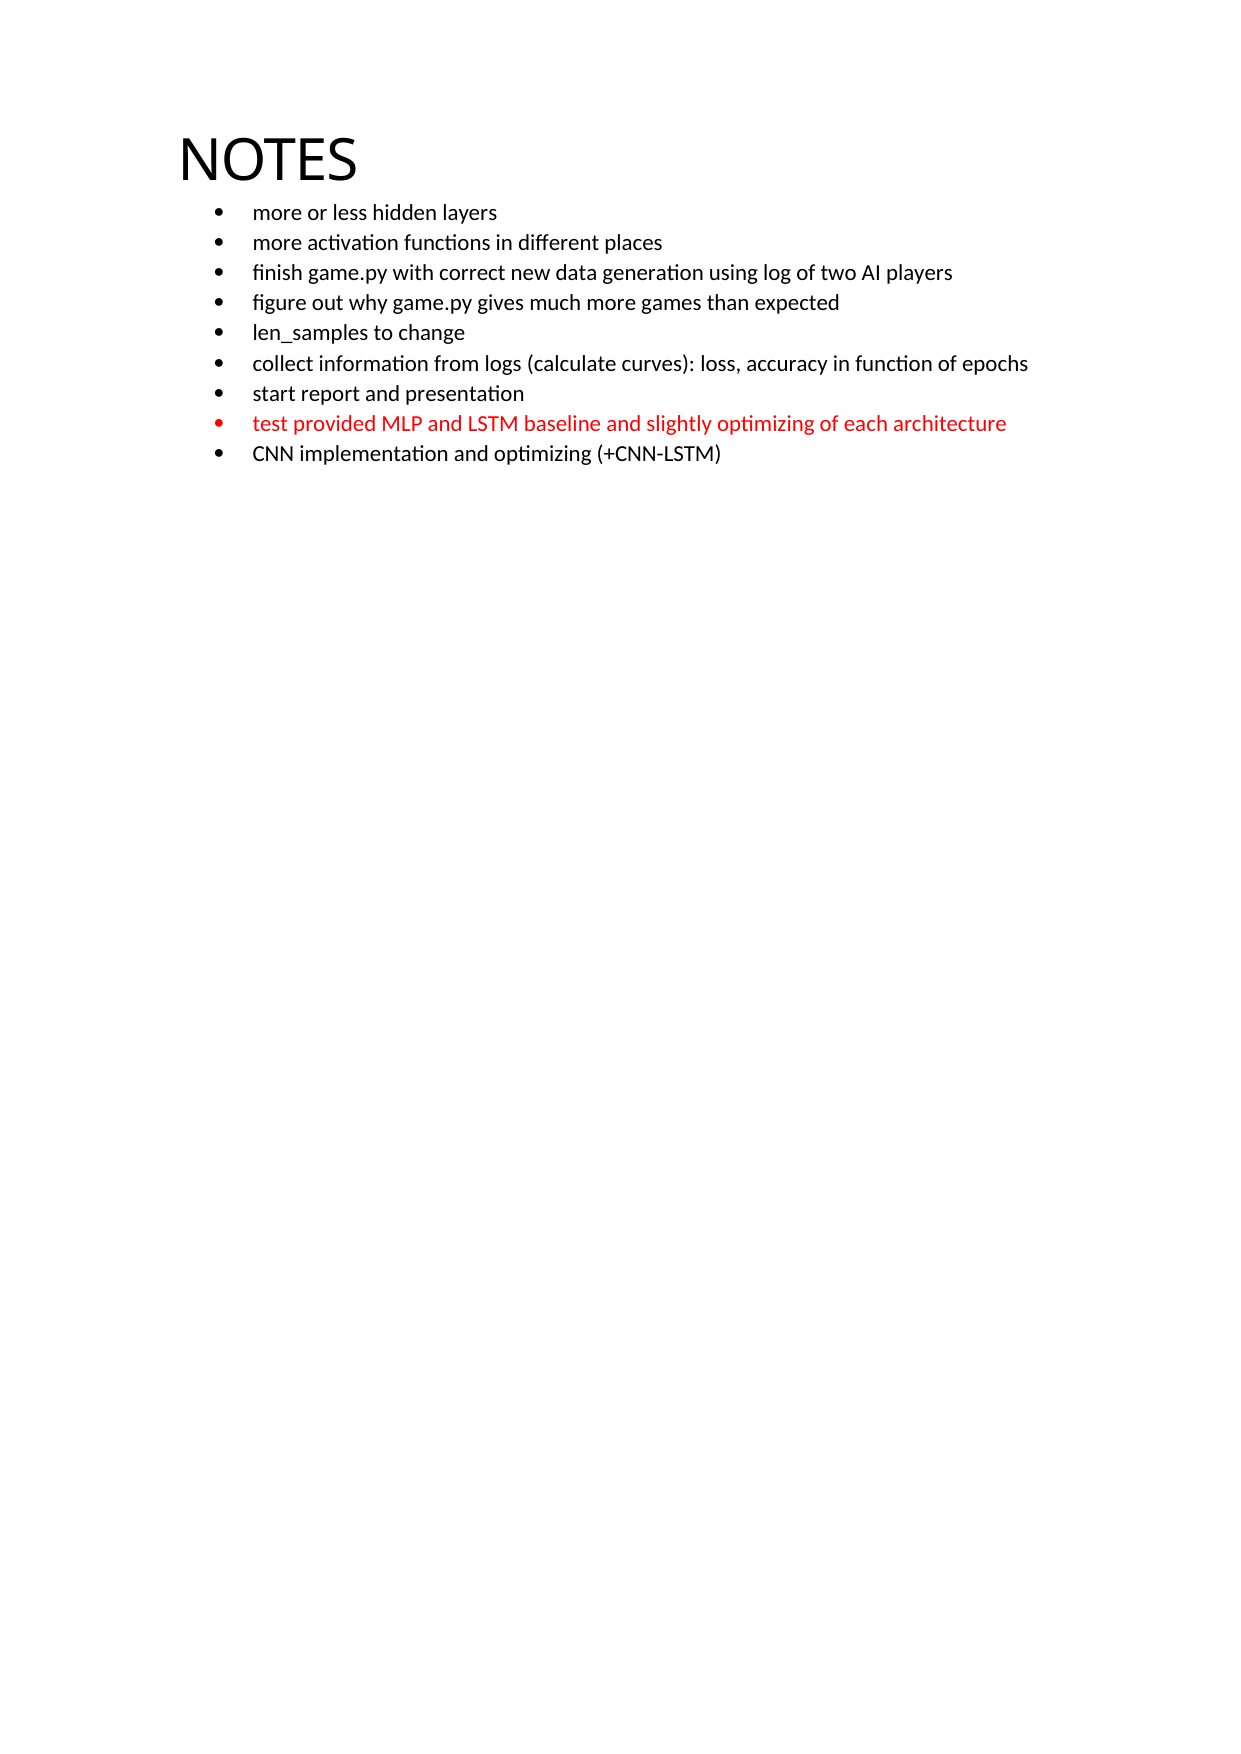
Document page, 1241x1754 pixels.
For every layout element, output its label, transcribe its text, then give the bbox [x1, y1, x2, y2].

list test provided MLP and LSTM baseline and slightly optimizing of each architecture [215, 409, 1152, 437]
list collect information from logs (calculate curves): loss, accuracy in function of epochs [215, 349, 1152, 377]
list len_samples to change [215, 318, 1152, 346]
list more or less hidden layers [215, 198, 1152, 226]
title NOTES [177, 118, 1152, 198]
list CNN implementation and optimizing (+CNN-LSTM) [215, 439, 1152, 467]
list figure out why game.py gives much more games than expected [215, 288, 1152, 316]
list start report and presentation [215, 379, 1152, 407]
list finish game.py with correct new data generation using log of two AI players [215, 258, 1152, 286]
list more activation functions in different places [215, 228, 1152, 256]
